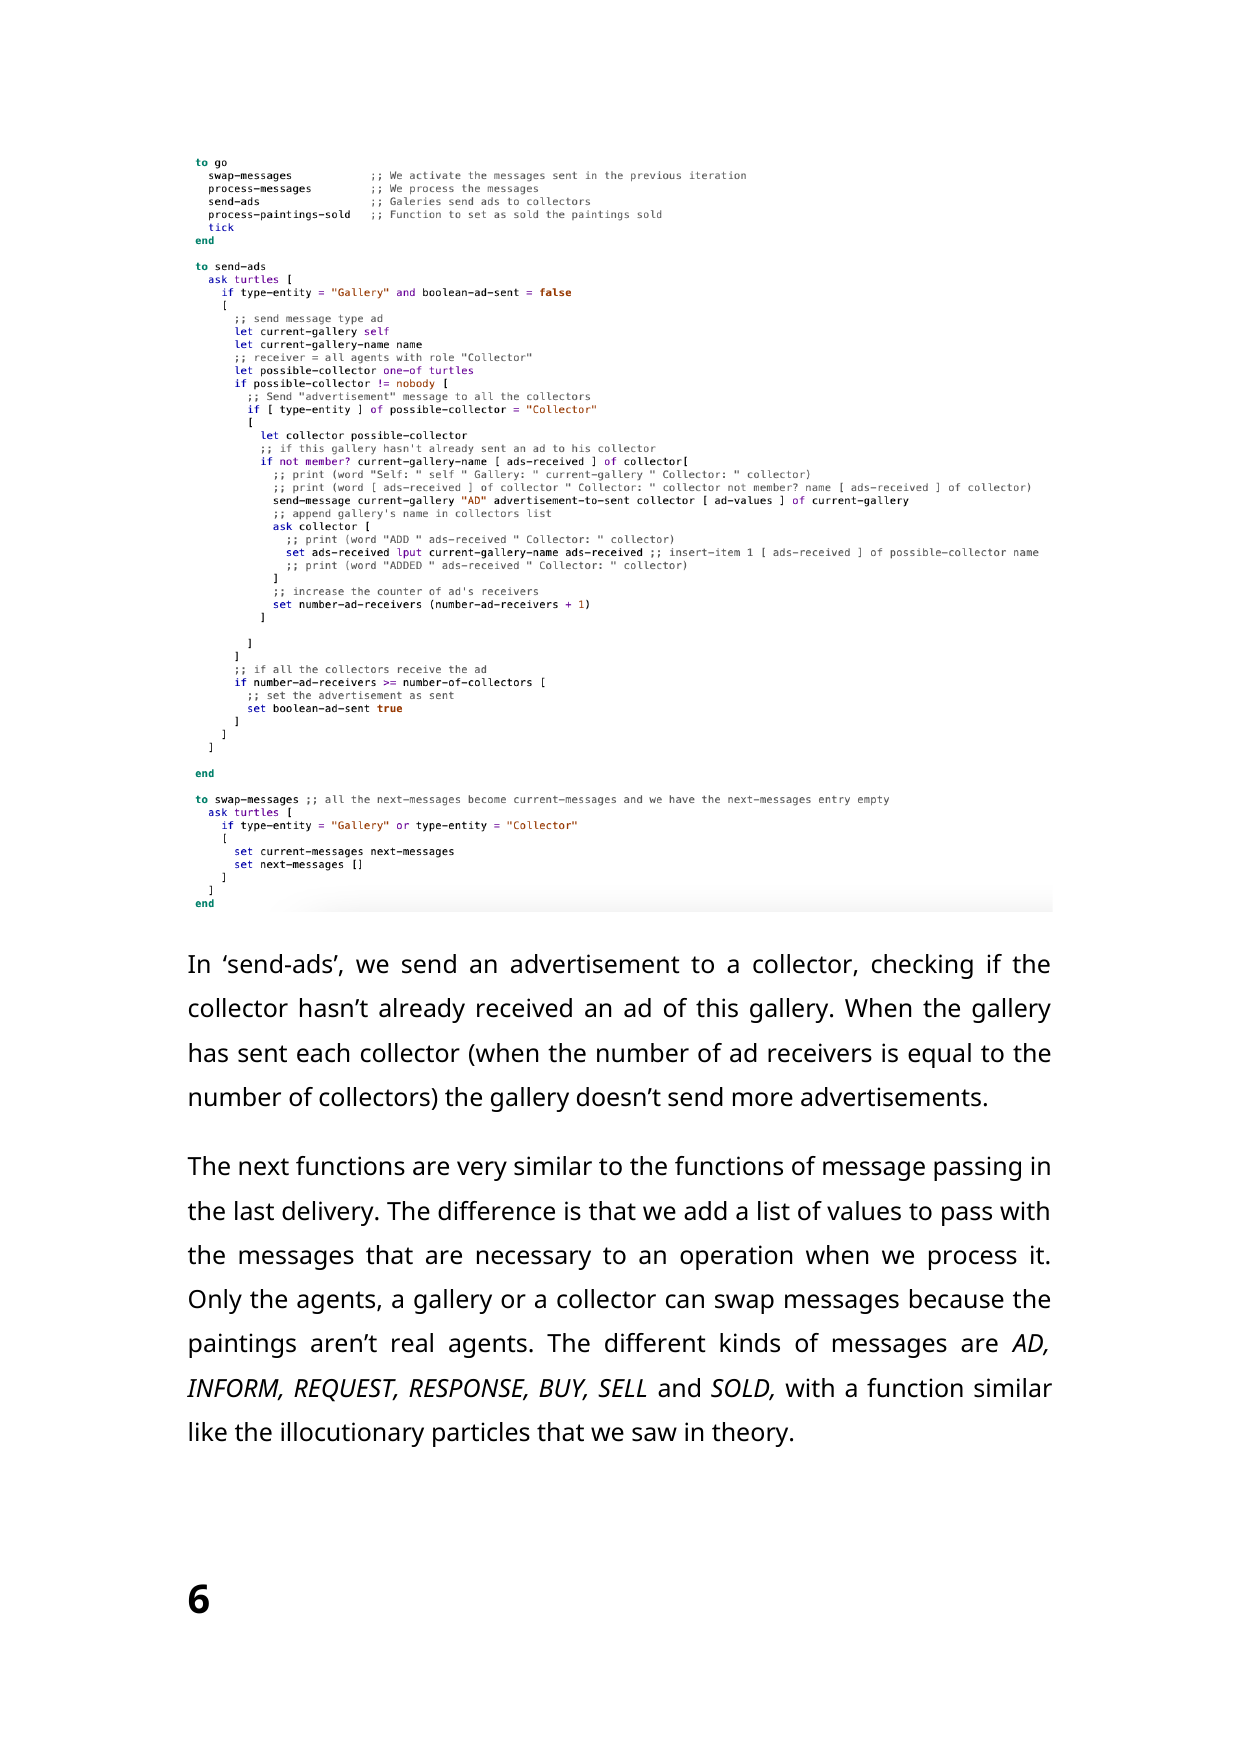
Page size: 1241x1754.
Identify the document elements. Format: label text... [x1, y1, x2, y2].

picture [187, 150, 1053, 912]
text In ‘send-ads’, we send an advertisement to a collector, checking if the collector hasn’t already received an ad of this gallery. When the gallery has sent each collector (when the number of ad receivers is equal to the number of collectors) the gallery doesn’t send more advertisements. [187, 947, 1053, 1114]
text The next functions are very similar to the functions of message passing in the last delivery. The difference is that we add a list of values to pass with the messages that are necessary to an operation when we process it. Only the agents, a gallery or a collector can swap messages because the paintings aren’t real agents. The different kinds of messages are AD, INFORM, REQUEST, RESPONSE, BUY, SELL and SOLD, with a function similar like the illocutionary particles that we saw in theory. [187, 1149, 1053, 1448]
